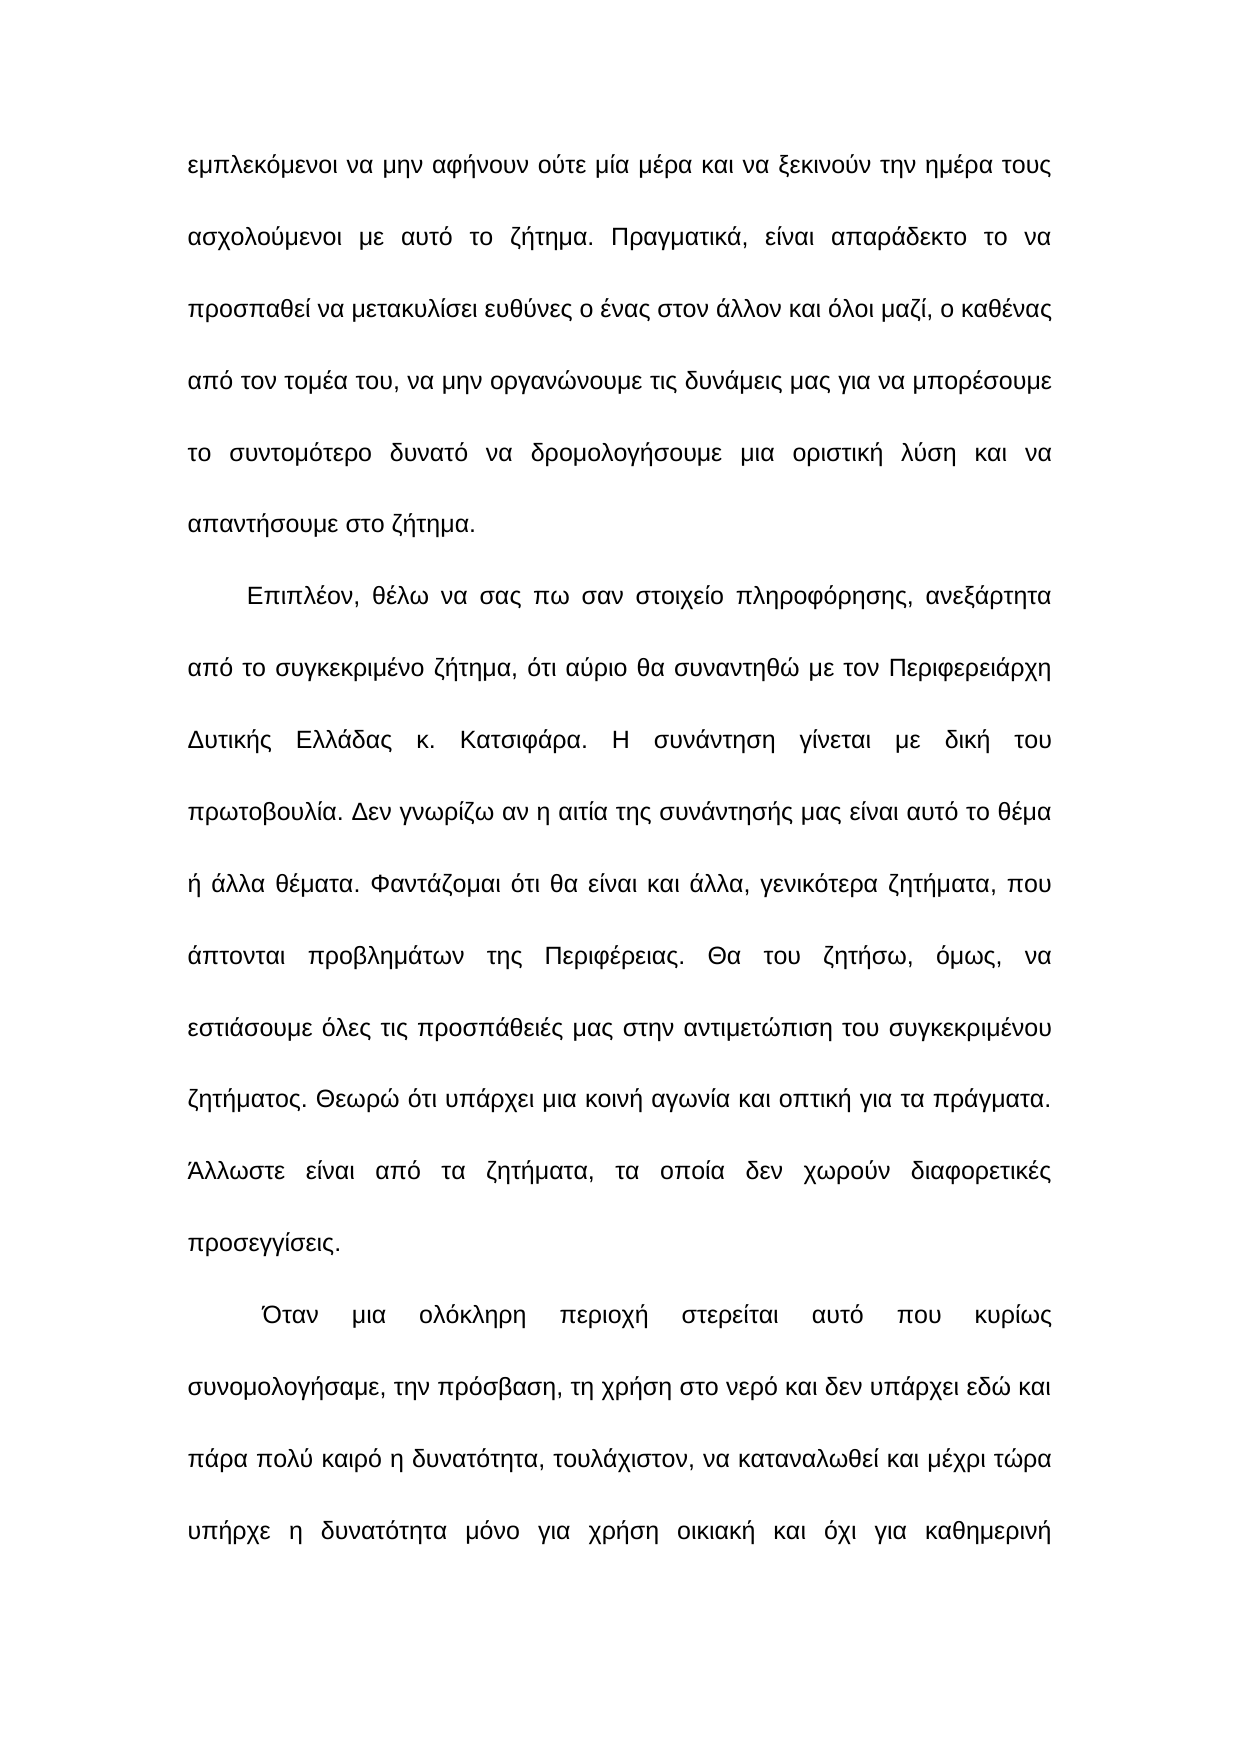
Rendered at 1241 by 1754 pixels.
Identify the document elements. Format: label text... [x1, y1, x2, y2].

text Επιπλέον, θέλω να σας πω σαν στοιχείο πληροφόρησης, ανεξάρτητα από το συγκεκριμένο ζήτημα, ότι αύριο θα συναντηθώ με τον Περιφερειάρχη Δυτικής Ελλάδας κ. Κατσιφάρα. Η συνάντηση γίνεται με δική του πρωτοβουλία. Δεν γνωρίζω αν η αιτία της συνάντησής μας είναι αυτό το θέμα ή άλλα θέματα. Φαντάζομαι ότι θα είναι και άλλα, γενικότερα ζητήματα, που άπτονται προβλημάτων της Περιφέρειας. Θα του ζητήσω, όμως, να εστιάσουμε όλες τις προσπάθειές μας στην αντιμετώπιση του συγκεκριμένου ζητήματος. Θεωρώ ότι υπάρχει μια κοινή αγωνία και οπτική για τα πράγματα. Άλλωστε είναι από τα ζητήματα, τα οποία δεν χωρούν διαφορετικές προσεγγίσεις. [187, 581, 1053, 1257]
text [187, 150, 1053, 538]
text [187, 1300, 1053, 1544]
